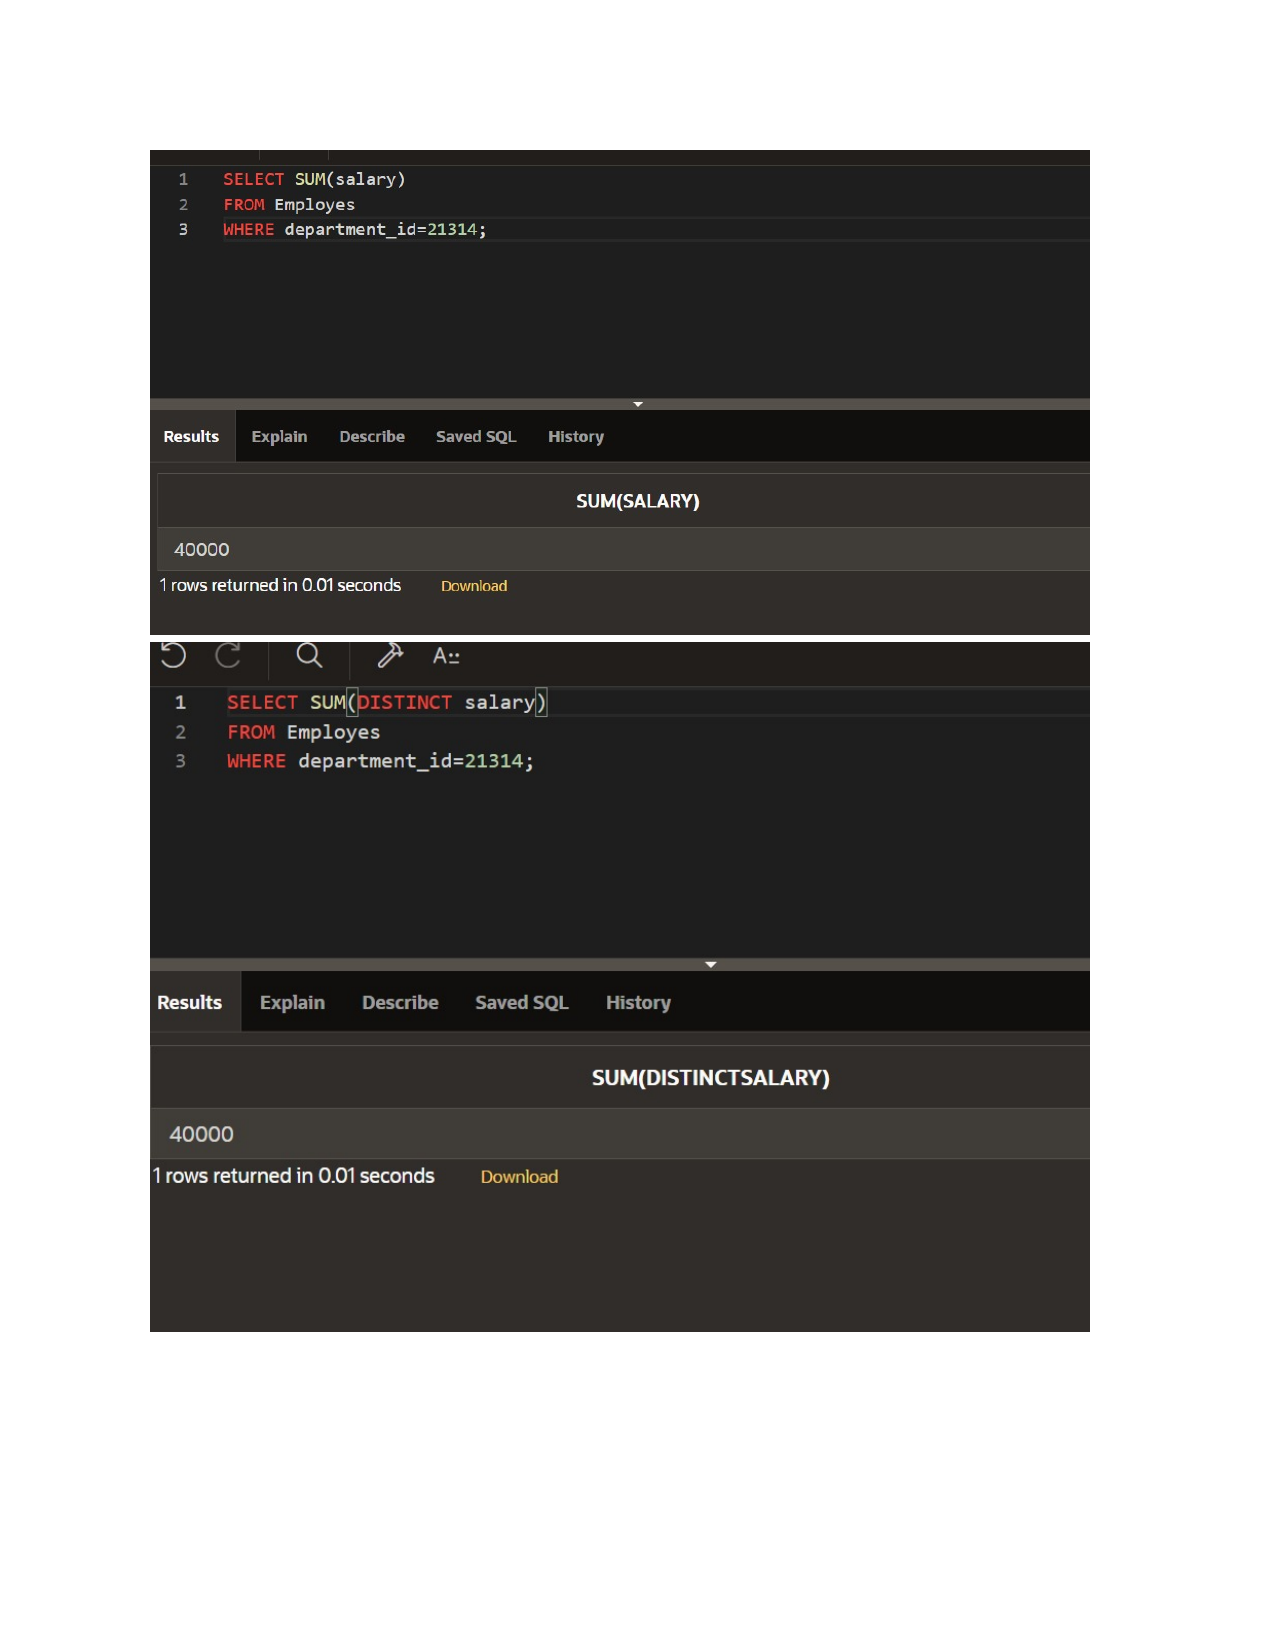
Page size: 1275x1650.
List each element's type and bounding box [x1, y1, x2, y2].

picture [150, 642, 1090, 1332]
picture [150, 150, 1090, 635]
